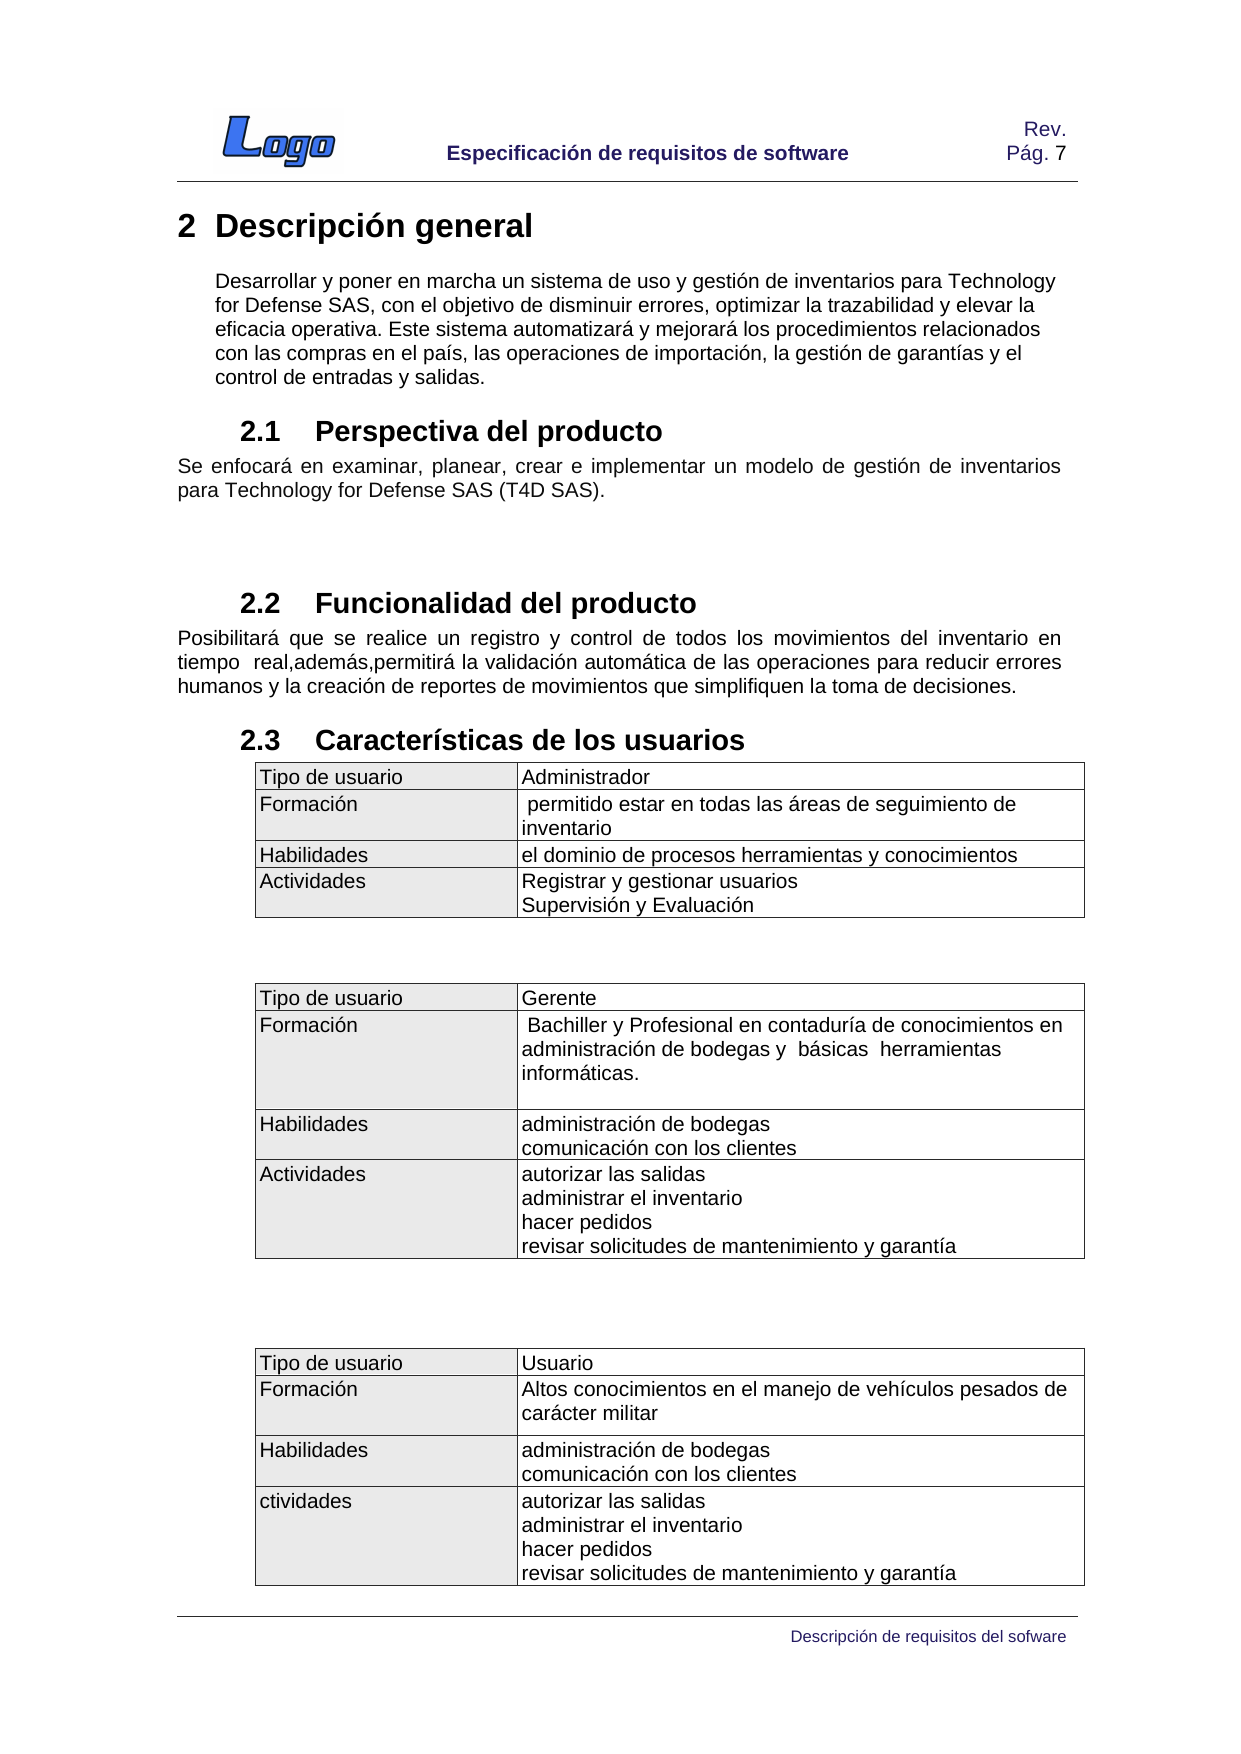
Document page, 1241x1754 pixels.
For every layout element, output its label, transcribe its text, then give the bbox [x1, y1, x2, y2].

list Características de los usuarios [240, 722, 1063, 756]
table_cell Habilidades [256, 841, 517, 867]
table_cell Habilidades [256, 1436, 517, 1486]
table_cell Formación [256, 1011, 517, 1108]
table_cell ctividades [256, 1487, 517, 1585]
table_header Usuario [518, 1349, 1084, 1374]
list Funcionalidad del producto [240, 586, 1063, 619]
list Perspectiva del producto [240, 414, 1063, 447]
table_cell el dominio de procesos herramientas y conocimientos [518, 841, 1084, 867]
table_cell autorizar las salidas administrar el inventario hacer pedidos revisar solicitudes de mantenimiento y garantía [518, 1160, 1084, 1258]
text Posibilitará que se realice un registro y control de todos los movimientos del inventario en tiempo real,además,permitirá la validación automática de las operaciones para reducir errores humanos y la creación de reportes de movimientos que simplifiquen la toma de decisiones. [177, 626, 1063, 697]
table_cell Altos conocimientos en el manejo de vehículos pesados de carácter militar [518, 1376, 1084, 1435]
table_cell administración de bodegas comunicación con los clientes [518, 1110, 1084, 1159]
text Desarrollar y poner en marcha un sistema de uso y gestión de inventarios para Technology for Defense SAS, con el objetivo de disminuir errores, optimizar la trazabilidad y elevar la eficacia operativa. Este sistema automatizará y mejorará los procedimientos relacionados con las compras en el país, las operaciones de importación, la gestión de garantías y el control de entradas y salidas. [215, 269, 1063, 389]
table_header Tipo de usuario [256, 1349, 517, 1374]
table_cell Formación [256, 1376, 517, 1435]
table_cell administración de bodegas comunicación con los clientes [518, 1436, 1084, 1486]
table_cell Actividades [256, 1160, 517, 1258]
list Descripción general [177, 206, 1063, 244]
table_header Administrador [518, 763, 1084, 789]
table_cell autorizar las salidas administrar el inventario hacer pedidos revisar solicitudes de mantenimiento y garantía [518, 1487, 1084, 1585]
picture [212, 108, 345, 174]
table_header Tipo de usuario [256, 984, 517, 1010]
table_header Gerente [518, 984, 1084, 1010]
table_cell Formación [256, 790, 517, 840]
table_header Tipo de usuario [256, 763, 517, 789]
table_cell Bachiller y Profesional en contaduría de conocimientos en administración de bodegas y básicas herramientas informáticas. [518, 1011, 1084, 1108]
text Se enfocará en examinar, planear, crear e implementar un modelo de gestión de inventarios para Technology for Defense SAS (T4D SAS). [177, 454, 1063, 502]
table_cell Actividades [256, 868, 517, 917]
table_cell Registrar y gestionar usuarios Supervisión y Evaluación [518, 868, 1084, 917]
table_cell Habilidades [256, 1110, 517, 1159]
table_cell permitido estar en todas las áreas de seguimiento de inventario [518, 790, 1084, 840]
